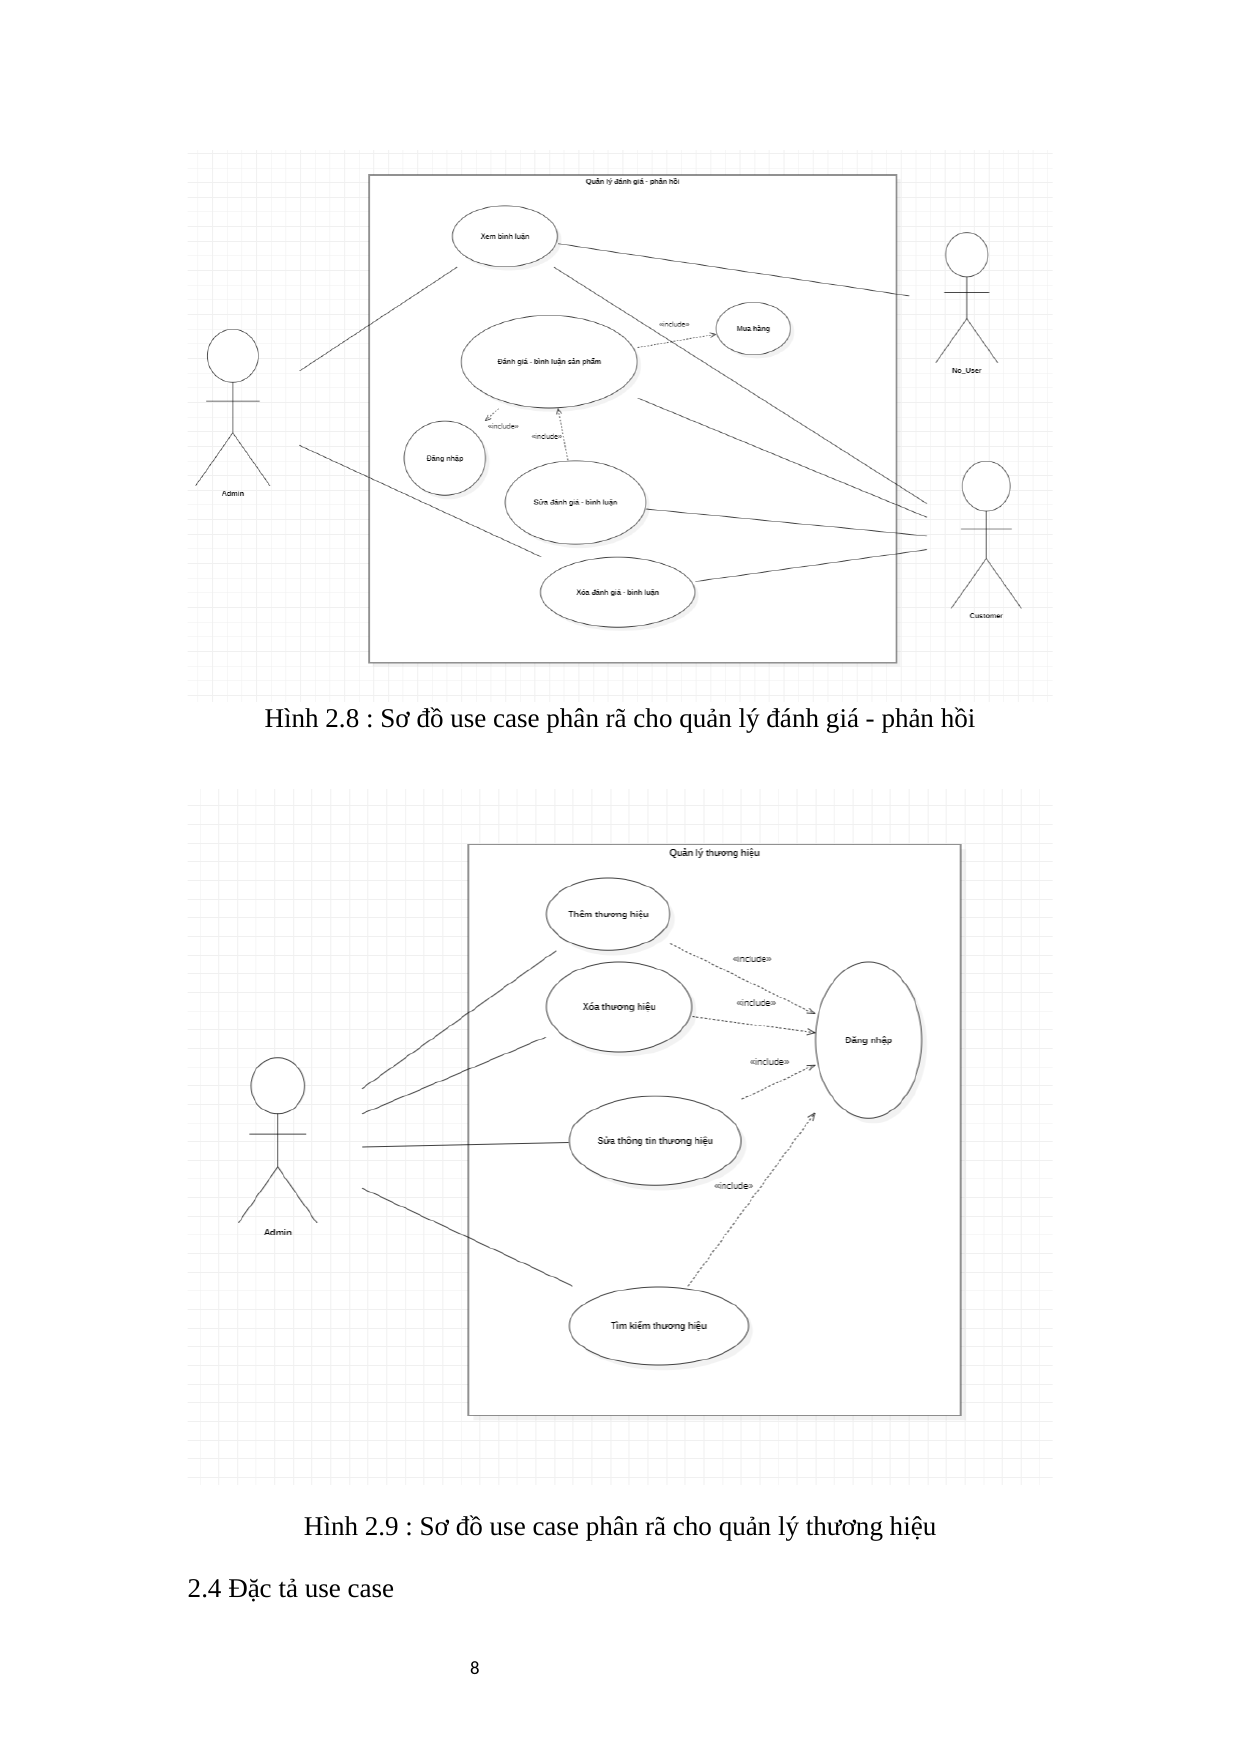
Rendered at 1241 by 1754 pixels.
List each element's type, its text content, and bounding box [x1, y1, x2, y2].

picture [187, 789, 1053, 1485]
text Hình 2.9 : Sơ đồ use case phân rã cho quản lý thương hiệu [187, 1510, 1053, 1541]
text 2.4 Đặc tả use case [187, 1572, 1053, 1603]
picture [187, 150, 1053, 702]
text Hình 2.8 : Sơ đồ use case phân rã cho quản lý đánh giá - phản hồi [187, 702, 1053, 733]
